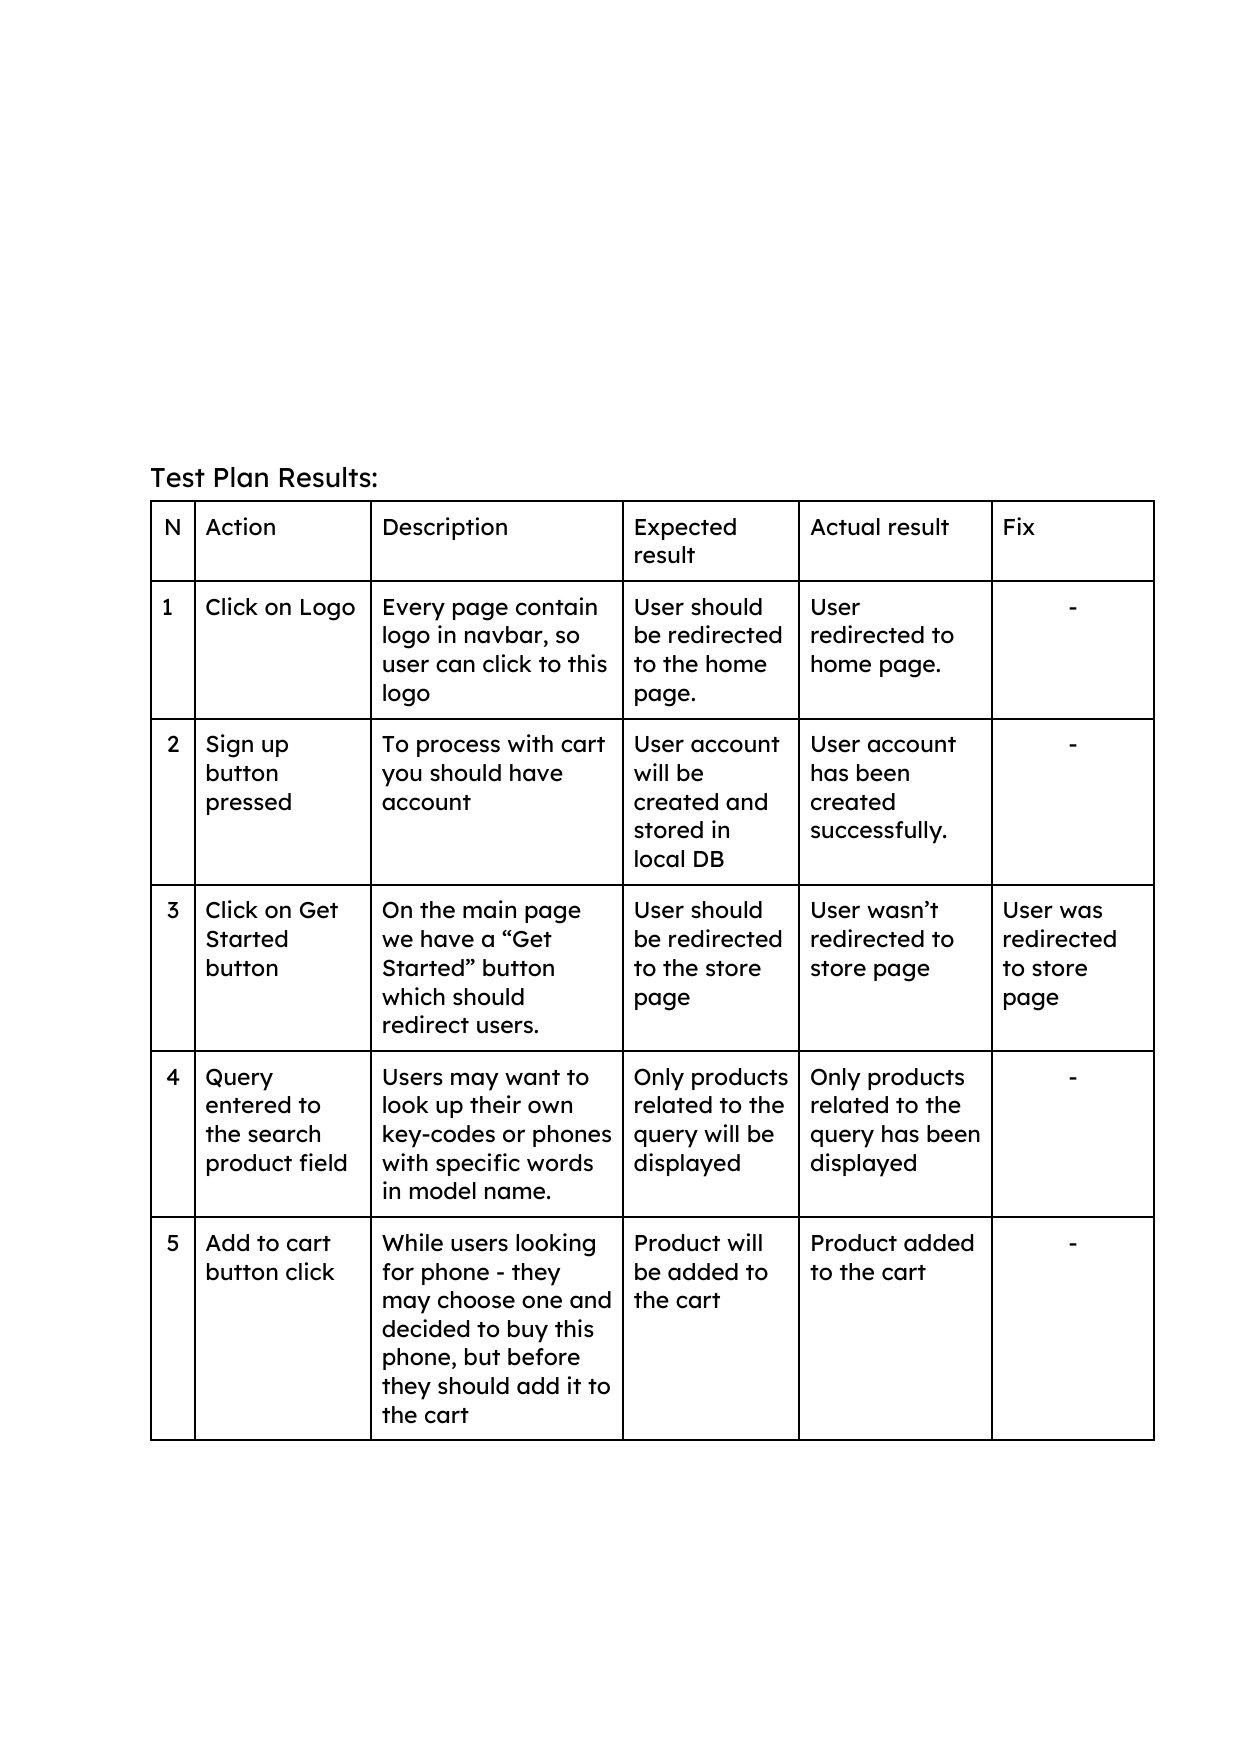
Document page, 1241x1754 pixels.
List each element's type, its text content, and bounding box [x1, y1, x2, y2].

table_cell 1 [152, 582, 194, 717]
table_cell User account has been created successfully. [800, 720, 991, 883]
table_cell Every page contain logo in navbar, so user can click to this logo [372, 582, 622, 717]
table_cell 4 [152, 1052, 194, 1216]
table_cell Click on Get Started button [196, 886, 370, 1050]
table_cell 5 [152, 1218, 194, 1439]
table_cell Only products related to the query will be displayed [624, 1052, 798, 1216]
table_header Expected result [624, 502, 798, 580]
table_cell - [993, 582, 1153, 717]
table_header Action [196, 502, 370, 580]
table_cell 3 [152, 886, 194, 1050]
table_header Actual result [800, 502, 991, 580]
table_cell User redirected to home page. [800, 582, 991, 717]
table_cell Only products related to the query has been displayed [800, 1052, 991, 1216]
table_cell Query entered to the search product field [196, 1052, 370, 1216]
table_cell - [993, 1218, 1153, 1439]
table_header Description [372, 502, 622, 580]
table_cell User was redirected to store page [993, 886, 1153, 1050]
table_cell While users looking for phone - they may choose one and decided to buy this phone, but before they should add it to the cart [372, 1218, 622, 1439]
text Test Plan Results: [150, 461, 1090, 495]
table_cell Product will be added to the cart [624, 1218, 798, 1439]
table_header N [152, 502, 194, 580]
table_cell User wasn’t redirected to store page [800, 886, 991, 1050]
table_cell Product added to the cart [800, 1218, 991, 1439]
table_cell User should be redirected to the store page [624, 886, 798, 1050]
table_cell - [993, 720, 1153, 883]
table_cell User account will be created and stored in local DB [624, 720, 798, 883]
table_cell 2 [152, 720, 194, 883]
table_cell On the main page we have a “Get Started” button which should redirect users. [372, 886, 622, 1050]
table_cell To process with cart you should have account [372, 720, 622, 883]
table_header Fix [993, 502, 1153, 580]
table_cell Add to cart button click [196, 1218, 370, 1439]
table_cell Users may want to look up their own key-codes or phones with specific words in model name. [372, 1052, 622, 1216]
table_cell Click on Logo [196, 582, 370, 717]
table_cell User should be redirected to the home page. [624, 582, 798, 717]
table_cell Sign up button pressed [196, 720, 370, 883]
table_cell - [993, 1052, 1153, 1216]
